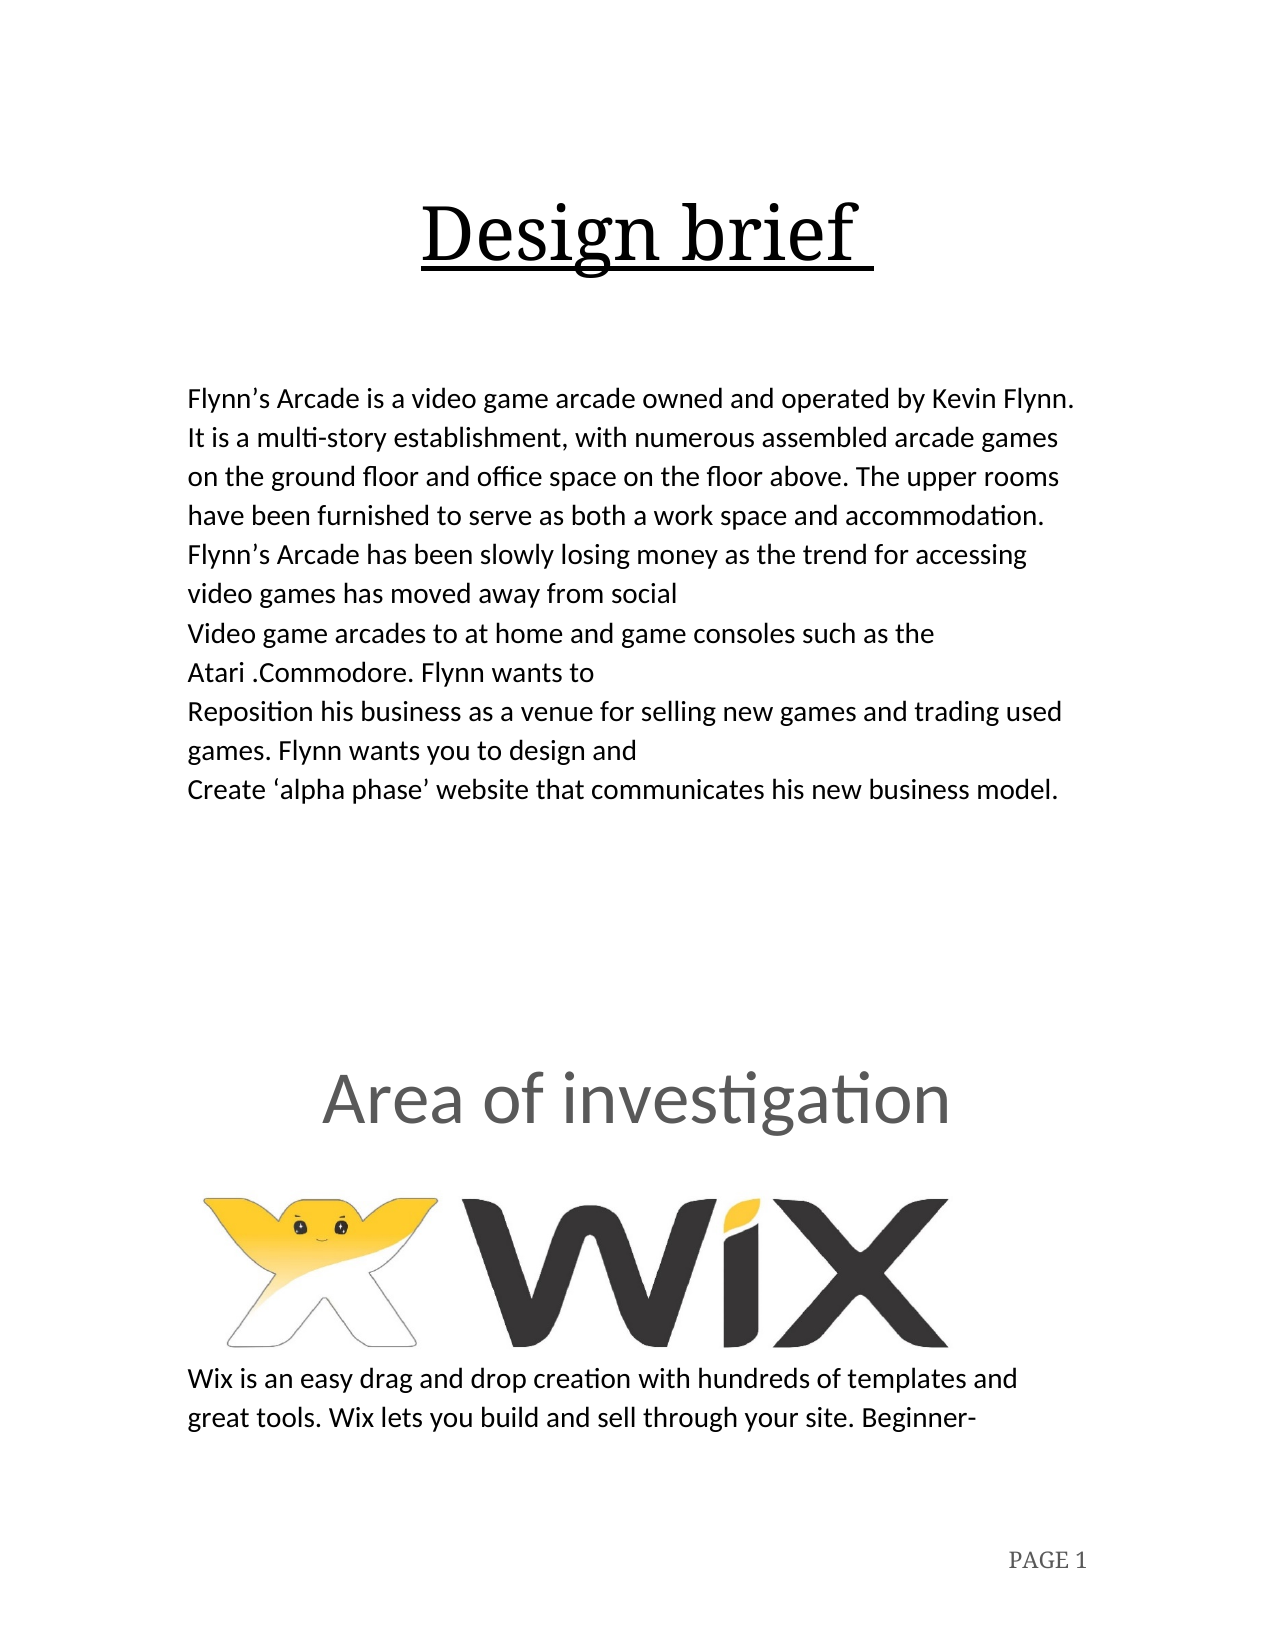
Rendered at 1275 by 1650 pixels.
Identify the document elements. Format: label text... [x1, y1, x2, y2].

text Video game arcades to at home and game consoles such as the Atari .Commodore. Flynn wants to [187, 615, 1087, 689]
picture [192, 1190, 957, 1354]
text Area of investigation [187, 1006, 1087, 1143]
text Reposition his business as a venue for selling new games and trading used games. Flynn wants you to design and [187, 693, 1087, 768]
text Create ‘alpha phase’ website that communicates his new business model. [187, 771, 1087, 807]
text Design brief [187, 180, 1087, 282]
text Flynn’s Arcade is a video game arcade owned and operated by Kevin Flynn. It is a multi-story establishment, with numerous assembled arcade games on the ground floor and office space on the floor above. The upper rooms have been furnished to serve as both a work space and accommodation. Flynn’s Arcade has been slowly losing money as the trend for accessing video games has moved away from social [187, 380, 1087, 611]
